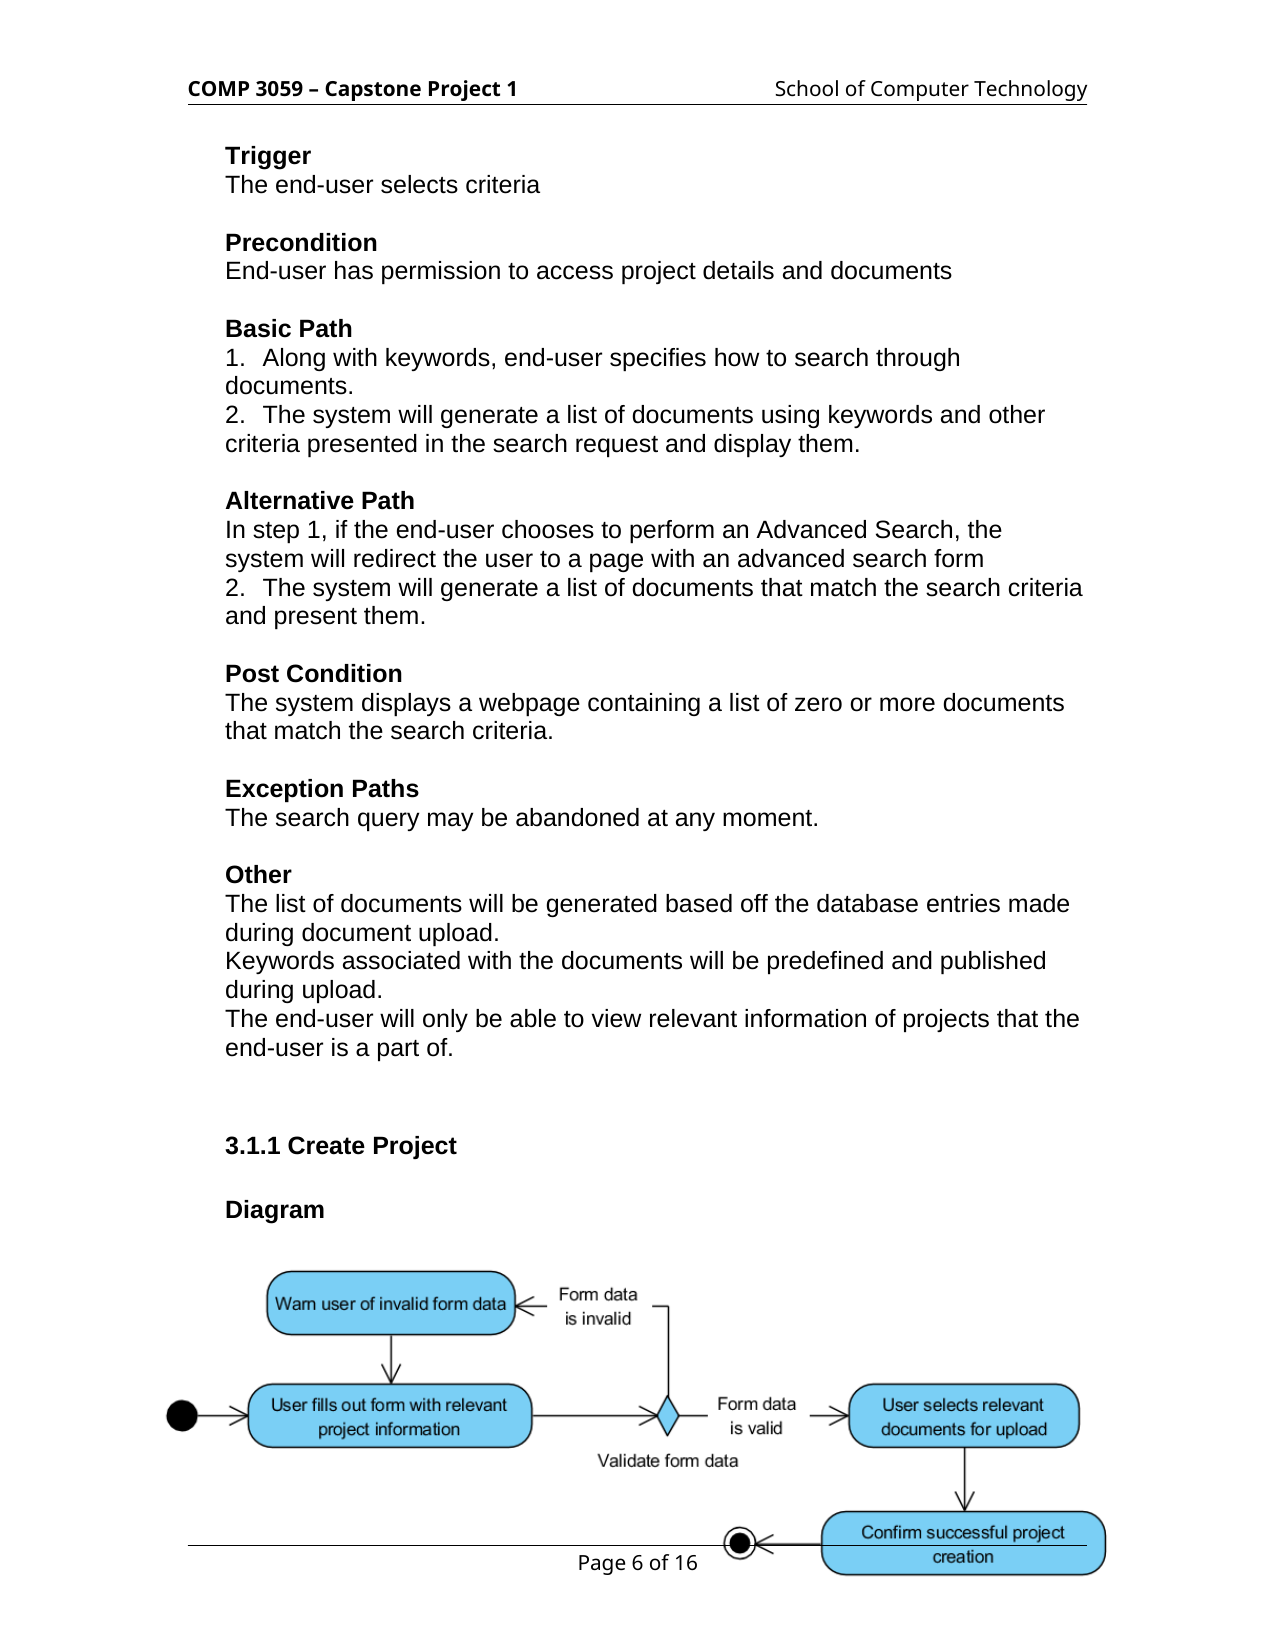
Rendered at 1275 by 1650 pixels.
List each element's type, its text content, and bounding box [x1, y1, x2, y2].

text End-user has permission to access project details and documents [225, 256, 1087, 285]
text The end-user will only be able to view relevant information of projects that the end-user is a part of. [225, 1004, 1087, 1061]
text The system displays a webpage containing a list of zero or more documents that match the search criteria. [225, 687, 1087, 745]
text Alternative Path [225, 486, 1087, 515]
text Post Condition [225, 659, 1087, 687]
text Exception Paths [225, 774, 1087, 802]
text Keywords associated with the documents will be predefined and published during upload. [225, 946, 1087, 1004]
text 2. The system will generate a list of documents using keywords and other criteria presented in the search request and display them. [225, 400, 1087, 457]
text Precondition [225, 227, 1087, 256]
text Basic Path [225, 314, 1087, 342]
picture [148, 1252, 1127, 1589]
text 1. Along with keywords, end-user specifies how to search through documents. [225, 342, 1087, 400]
text The search query may be abandoned at any moment. [225, 802, 1087, 831]
text The list of documents will be generated based off the database entries made during document upload. [225, 889, 1087, 946]
text The end-user selects criteria [225, 170, 1087, 199]
text In step 1, if the end-user chooses to perform an Advanced Search, the system will redirect the user to a page with an advanced search form [225, 515, 1087, 572]
text 2. The system will generate a list of documents that match the search criteria and present them. [225, 572, 1087, 630]
text Trigger [225, 141, 1087, 170]
text Other [225, 860, 1087, 889]
subtitle 3.1.1 Create Project [187, 1131, 1087, 1160]
text Diagram [225, 1195, 1087, 1224]
